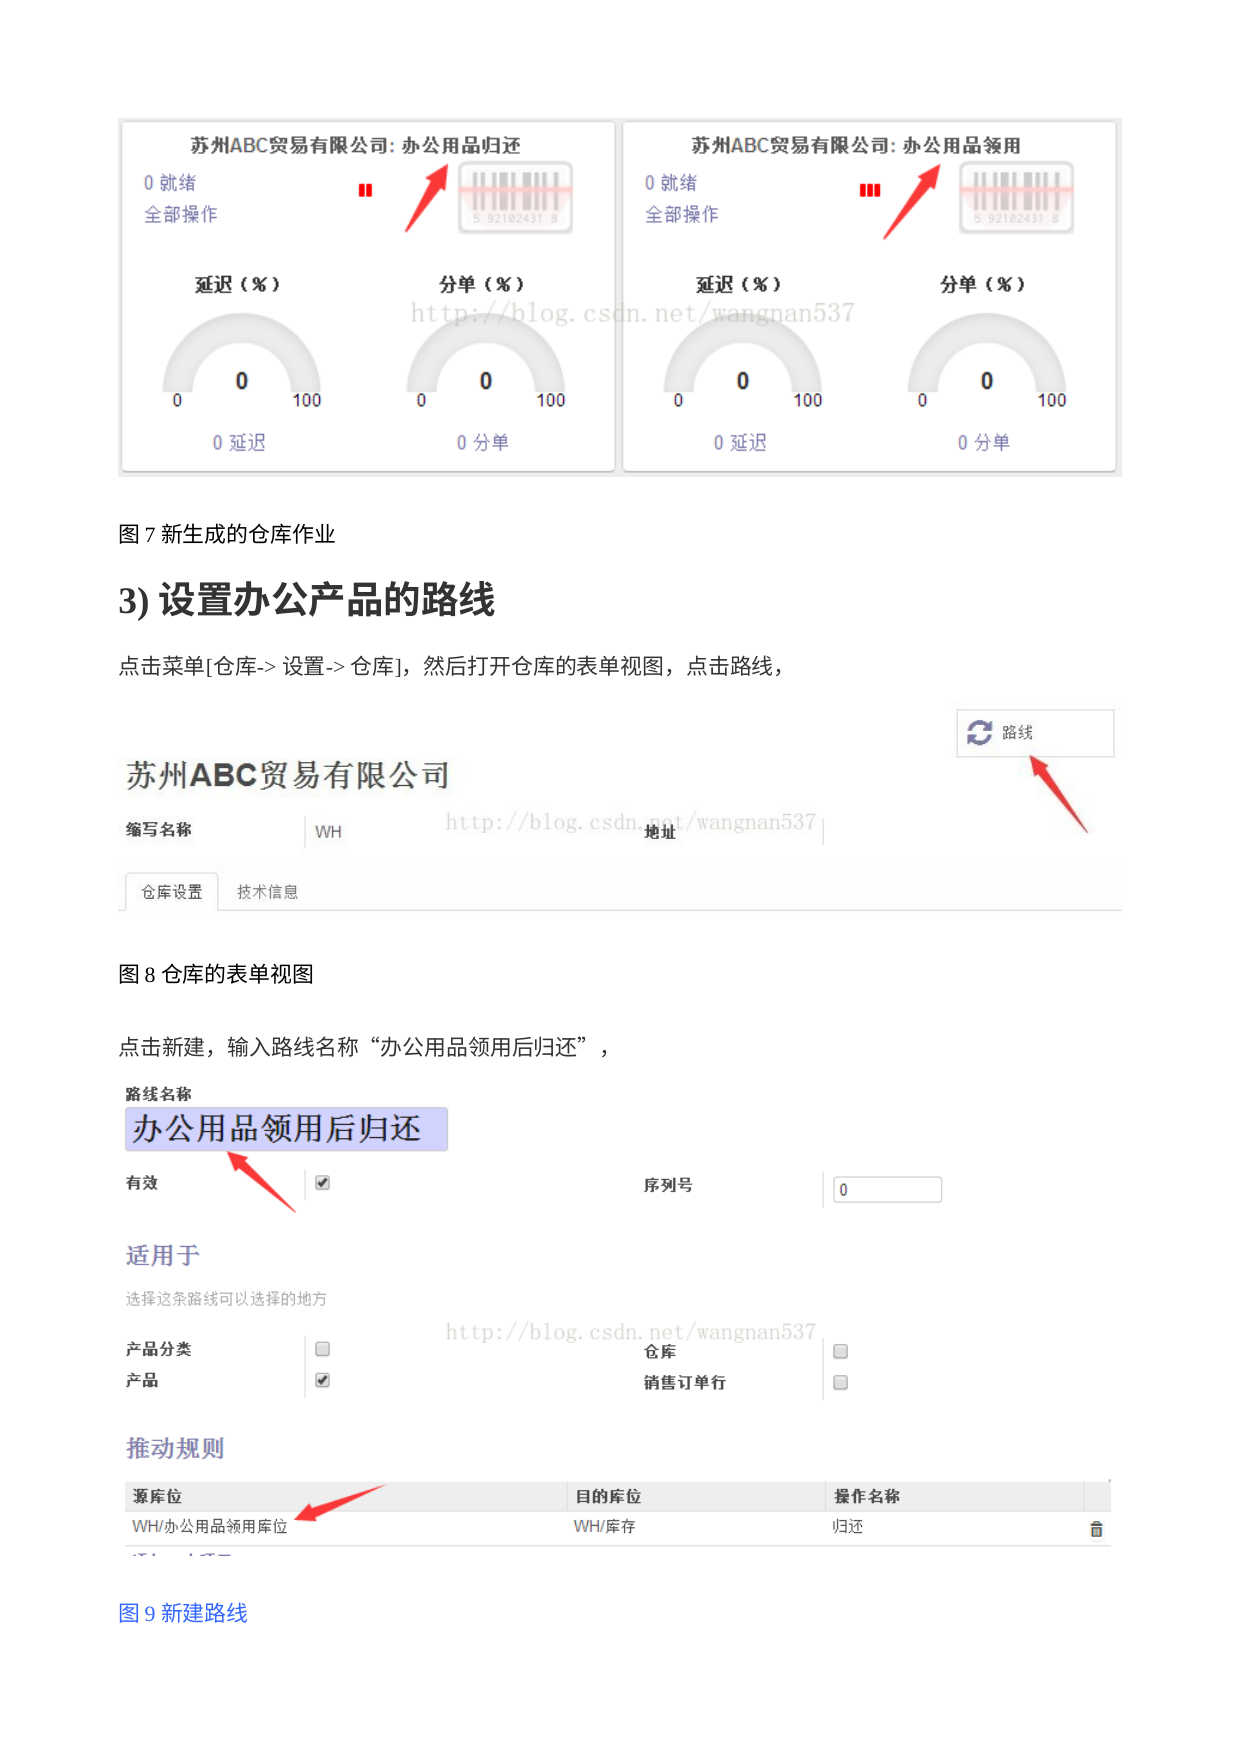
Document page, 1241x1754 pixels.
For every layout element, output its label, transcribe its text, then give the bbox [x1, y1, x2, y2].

text 图8 仓库的表单视图 点击新建，输入路线名称“办公用品领用后归还”， [118, 917, 1122, 1062]
text 图7 新生成的仓库作业 [118, 477, 1122, 549]
subtitle 3) 设置办公产品的路线 [118, 570, 1122, 624]
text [118, 1556, 1122, 1628]
picture [118, 118, 1123, 477]
text 点击菜单[仓库-> 设置-> 仓库]，然后打开仓库的表单视图，点击路线， [118, 649, 1122, 681]
picture [118, 1082, 1123, 1556]
picture [118, 701, 1123, 917]
